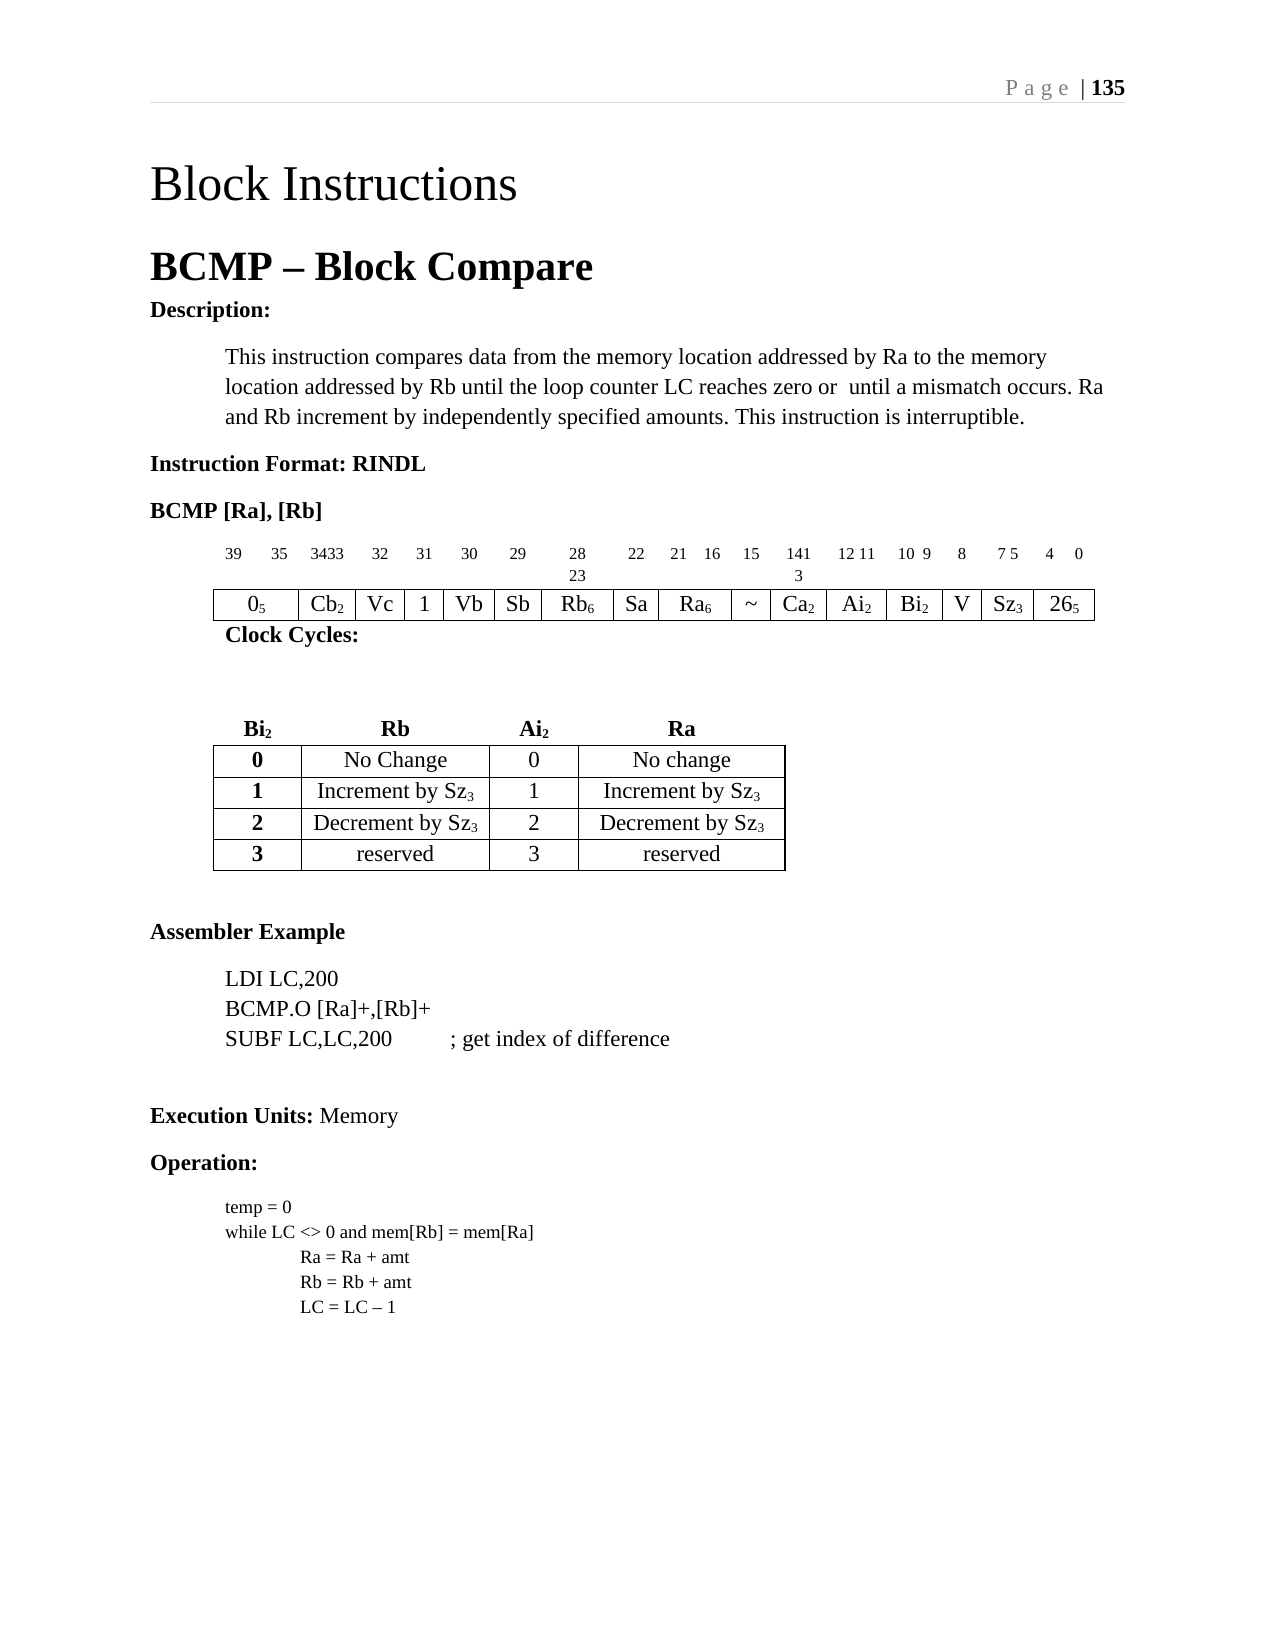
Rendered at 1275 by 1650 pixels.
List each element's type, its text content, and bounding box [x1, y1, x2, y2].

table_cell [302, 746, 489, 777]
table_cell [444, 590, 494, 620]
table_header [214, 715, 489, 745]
text LC = LC – 1 [225, 1296, 1125, 1317]
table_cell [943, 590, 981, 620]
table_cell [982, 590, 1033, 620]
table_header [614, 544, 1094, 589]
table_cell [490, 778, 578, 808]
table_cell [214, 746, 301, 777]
text Ra = Ra + amt [225, 1246, 1125, 1267]
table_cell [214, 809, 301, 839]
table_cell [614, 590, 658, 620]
text while LC <> 0 and mem[Rb] = mem[Ra] [225, 1221, 1125, 1243]
text Instruction Format: RINDL [150, 450, 1125, 477]
subtitle Block Instructions [150, 154, 1125, 212]
text BCMP.O [Ra]+,[Rb]+ [225, 995, 1125, 1022]
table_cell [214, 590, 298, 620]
text BCMP [Ra], [Rb] [150, 497, 1125, 523]
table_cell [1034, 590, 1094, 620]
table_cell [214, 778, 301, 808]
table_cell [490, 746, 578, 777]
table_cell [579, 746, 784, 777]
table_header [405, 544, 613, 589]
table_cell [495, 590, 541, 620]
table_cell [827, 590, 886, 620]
text SUBF LC,LC,200 ; get index of difference [225, 1026, 1125, 1052]
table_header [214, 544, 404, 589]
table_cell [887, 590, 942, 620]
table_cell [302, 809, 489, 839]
text temp = 0 [225, 1196, 1125, 1218]
subtitle BCMP – Block Compare [150, 241, 1125, 289]
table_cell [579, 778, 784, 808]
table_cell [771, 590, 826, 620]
text Description: [150, 296, 1125, 322]
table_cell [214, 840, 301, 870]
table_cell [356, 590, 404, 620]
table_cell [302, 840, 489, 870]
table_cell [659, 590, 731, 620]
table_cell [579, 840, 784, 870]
text Rb = Rb + amt [225, 1271, 1125, 1292]
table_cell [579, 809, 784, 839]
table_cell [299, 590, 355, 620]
text LDI LC,200 [225, 965, 1125, 991]
text Assembler Example [150, 918, 1125, 944]
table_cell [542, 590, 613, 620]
text This instruction compares data from the memory location addressed by Ra to the memory location addressed by Rb until the loop counter LC reaches zero or until a mismatch occurs. Ra and Rb increment by independently specified amounts. This instruction is interruptible. [225, 343, 1125, 430]
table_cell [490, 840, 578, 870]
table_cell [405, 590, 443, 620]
text Operation: [150, 1149, 1125, 1176]
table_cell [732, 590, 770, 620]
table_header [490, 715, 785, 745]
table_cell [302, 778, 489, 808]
text Clock Cycles: [225, 621, 1125, 648]
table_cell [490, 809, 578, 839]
text Execution Units: Memory [150, 1103, 1125, 1129]
